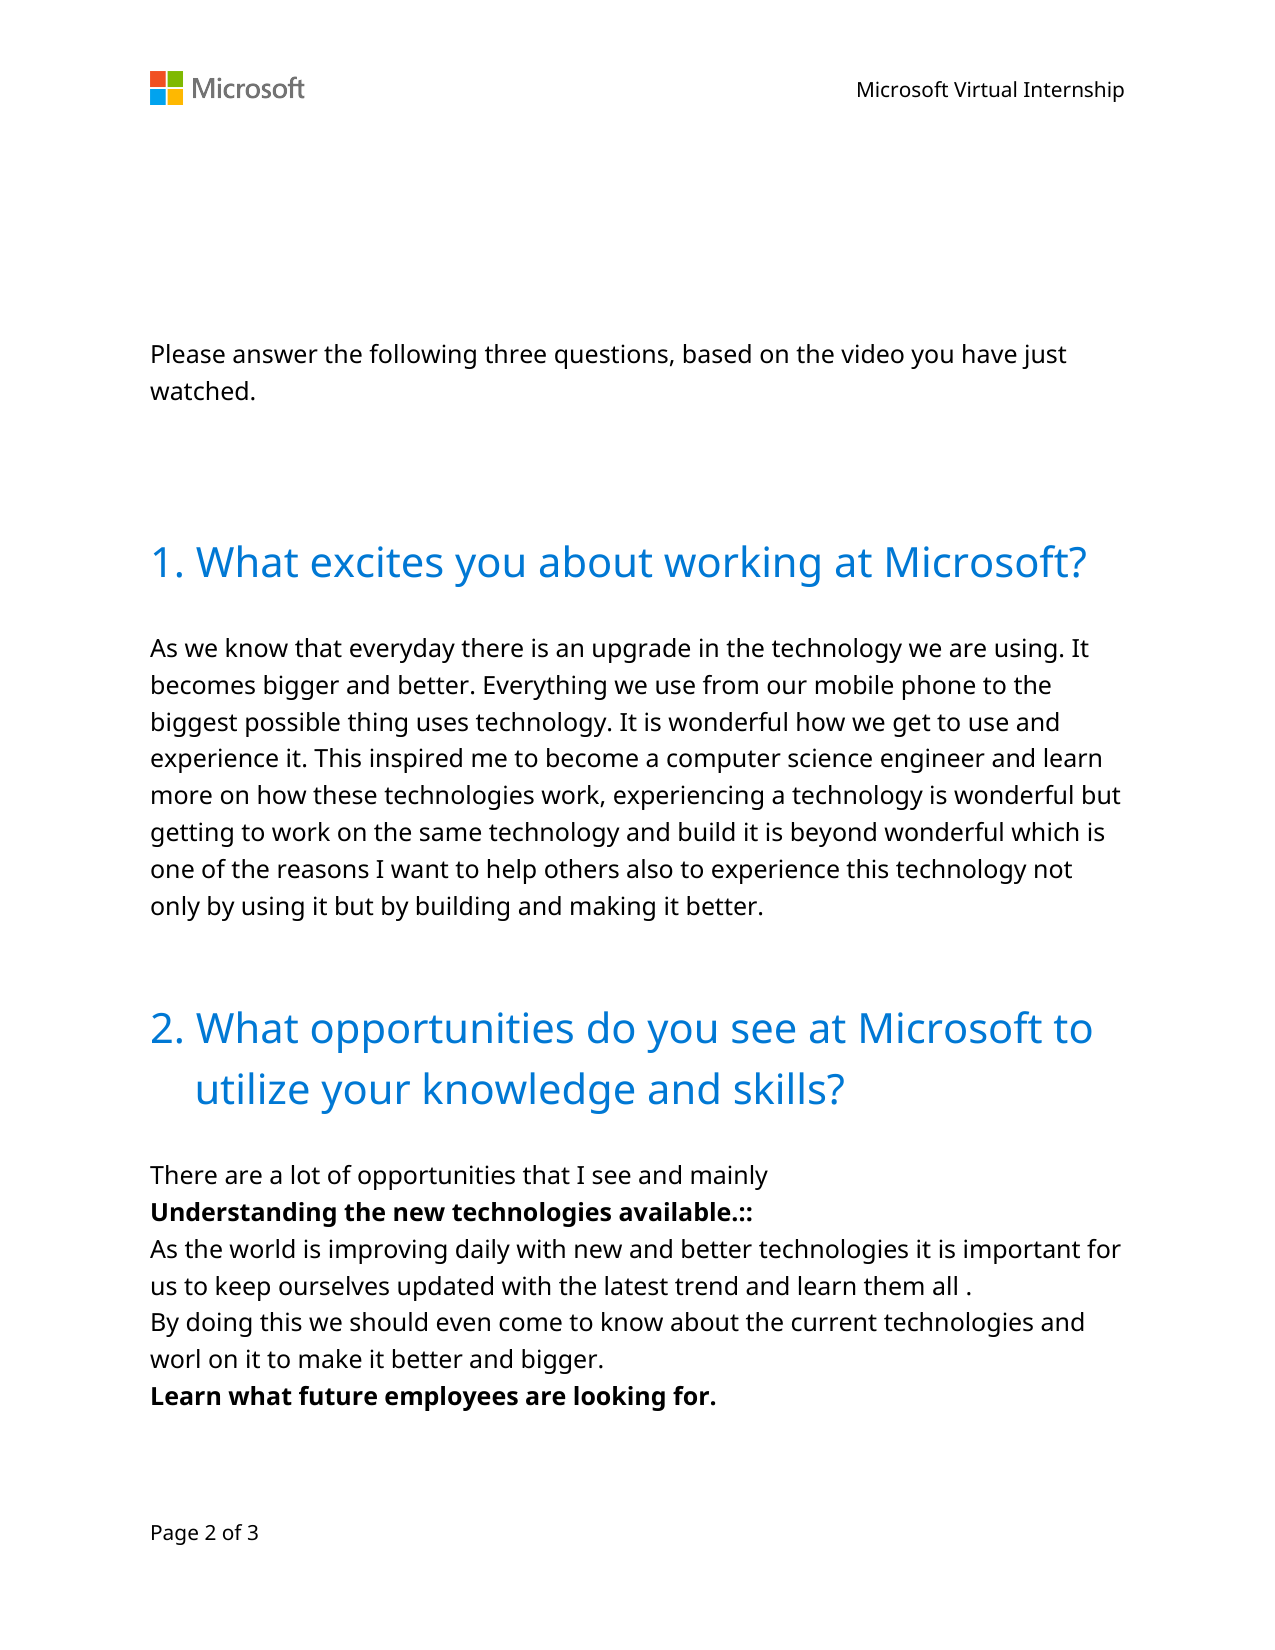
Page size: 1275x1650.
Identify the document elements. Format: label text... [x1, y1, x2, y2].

text 1. What excites you about working at Microsoft? [150, 533, 1125, 589]
picture [150, 71, 305, 105]
text 2. What opportunities do you see at Microsoft to utilize your knowledge and skills? [150, 998, 1125, 1117]
text As we know that everyday there is an upgrade in the technology we are using. It becomes bigger and better. Everything we use from our mobile phone to the biggest possible thing uses technology. It is wonderful how we get to use and experience it. This inspired me to become a computer science engineer and learn more on how these technologies work, experiencing a technology is wonderful but getting to work on the same technology and build it is beyond wonderful which is one of the reasons I want to help others also to experience this technology not only by using it but by building and making it better. [150, 631, 1125, 922]
text There are a lot of opportunities that I see and mainly [150, 1158, 1125, 1192]
text Learn what future employees are looking for. [150, 1378, 1125, 1412]
text By doing this we should even come to know about the current technologies and worl on it to make it better and bigger. [150, 1305, 1125, 1376]
text Please answer the following three questions, based on the video you have just watched. [150, 337, 1125, 408]
text As the world is improving daily with new and better technologies it is important for us to keep ourselves updated with the latest trend and learn them all . [150, 1231, 1125, 1302]
text Understanding the new technologies available.:: [150, 1194, 1125, 1229]
